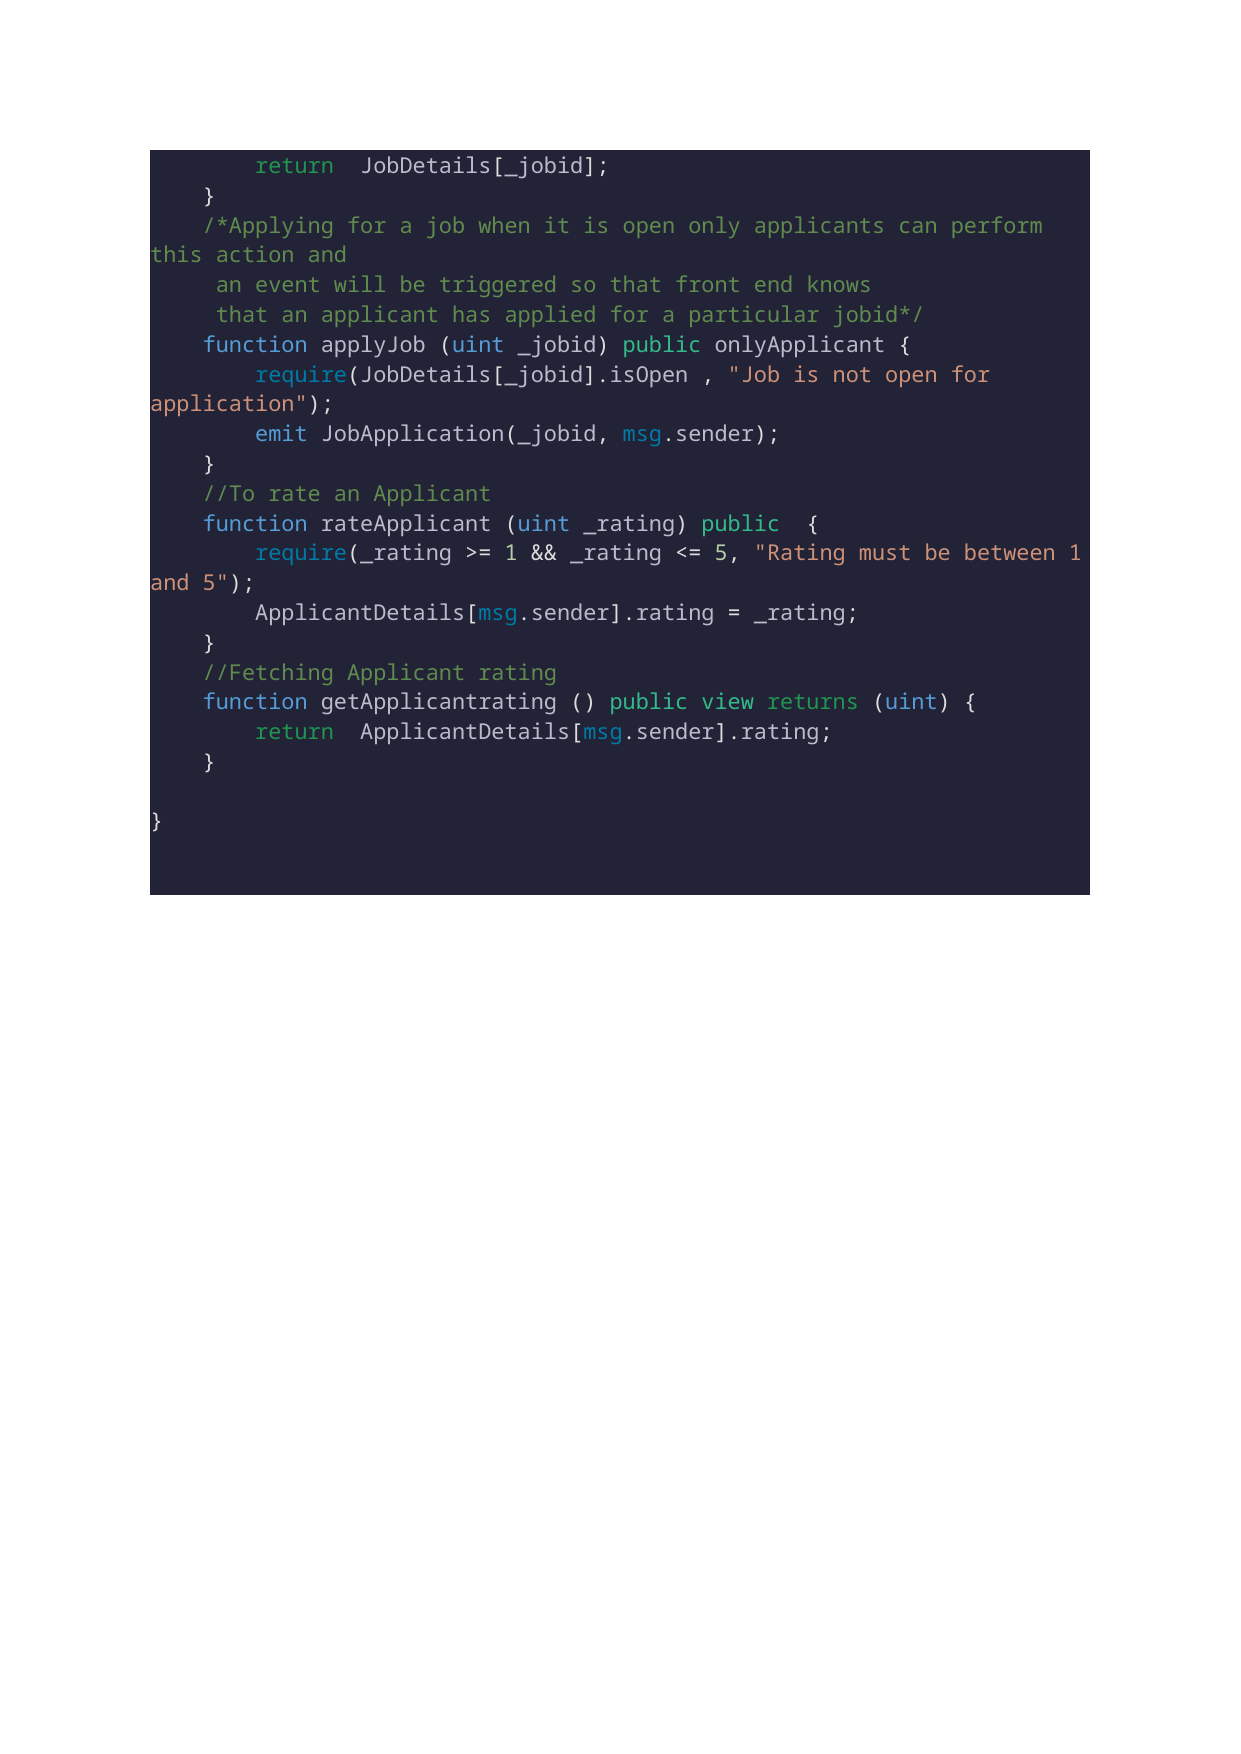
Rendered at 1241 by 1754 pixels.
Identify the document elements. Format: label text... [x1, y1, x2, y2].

text return JobDetails[_jobid]; [150, 150, 1090, 180]
text } [150, 746, 1090, 776]
text } [150, 180, 1090, 209]
text } [150, 448, 1090, 478]
text function rateApplicant (uint _rating) public { [150, 507, 1090, 537]
text return ApplicantDetails[msg.sender].rating; [150, 716, 1090, 746]
text //Fetching Applicant rating [150, 656, 1090, 686]
text that an applicant has applied for a particular jobid*/ [150, 299, 1090, 329]
text require(JobDetails[_jobid].isOpen , "Job is not open for application"); [150, 358, 1090, 418]
text emit JobApplication(_jobid, msg.sender); [150, 418, 1090, 448]
text /*Applying for a job when it is open only applicants can perform this action and [150, 209, 1090, 269]
text function getApplicantrating () public view returns (uint) { [150, 686, 1090, 716]
text } [150, 627, 1090, 656]
text function applyJob (uint _jobid) public onlyApplicant { [150, 329, 1090, 358]
text //To rate an Applicant [150, 478, 1090, 507]
text require(_rating >= 1 && _rating <= 5, "Rating must be between 1 and 5"); [150, 537, 1090, 597]
text ApplicantDetails[msg.sender].rating = _rating; [150, 597, 1090, 627]
text an event will be triggered so that front end knows [150, 269, 1090, 299]
text } [150, 805, 1090, 835]
